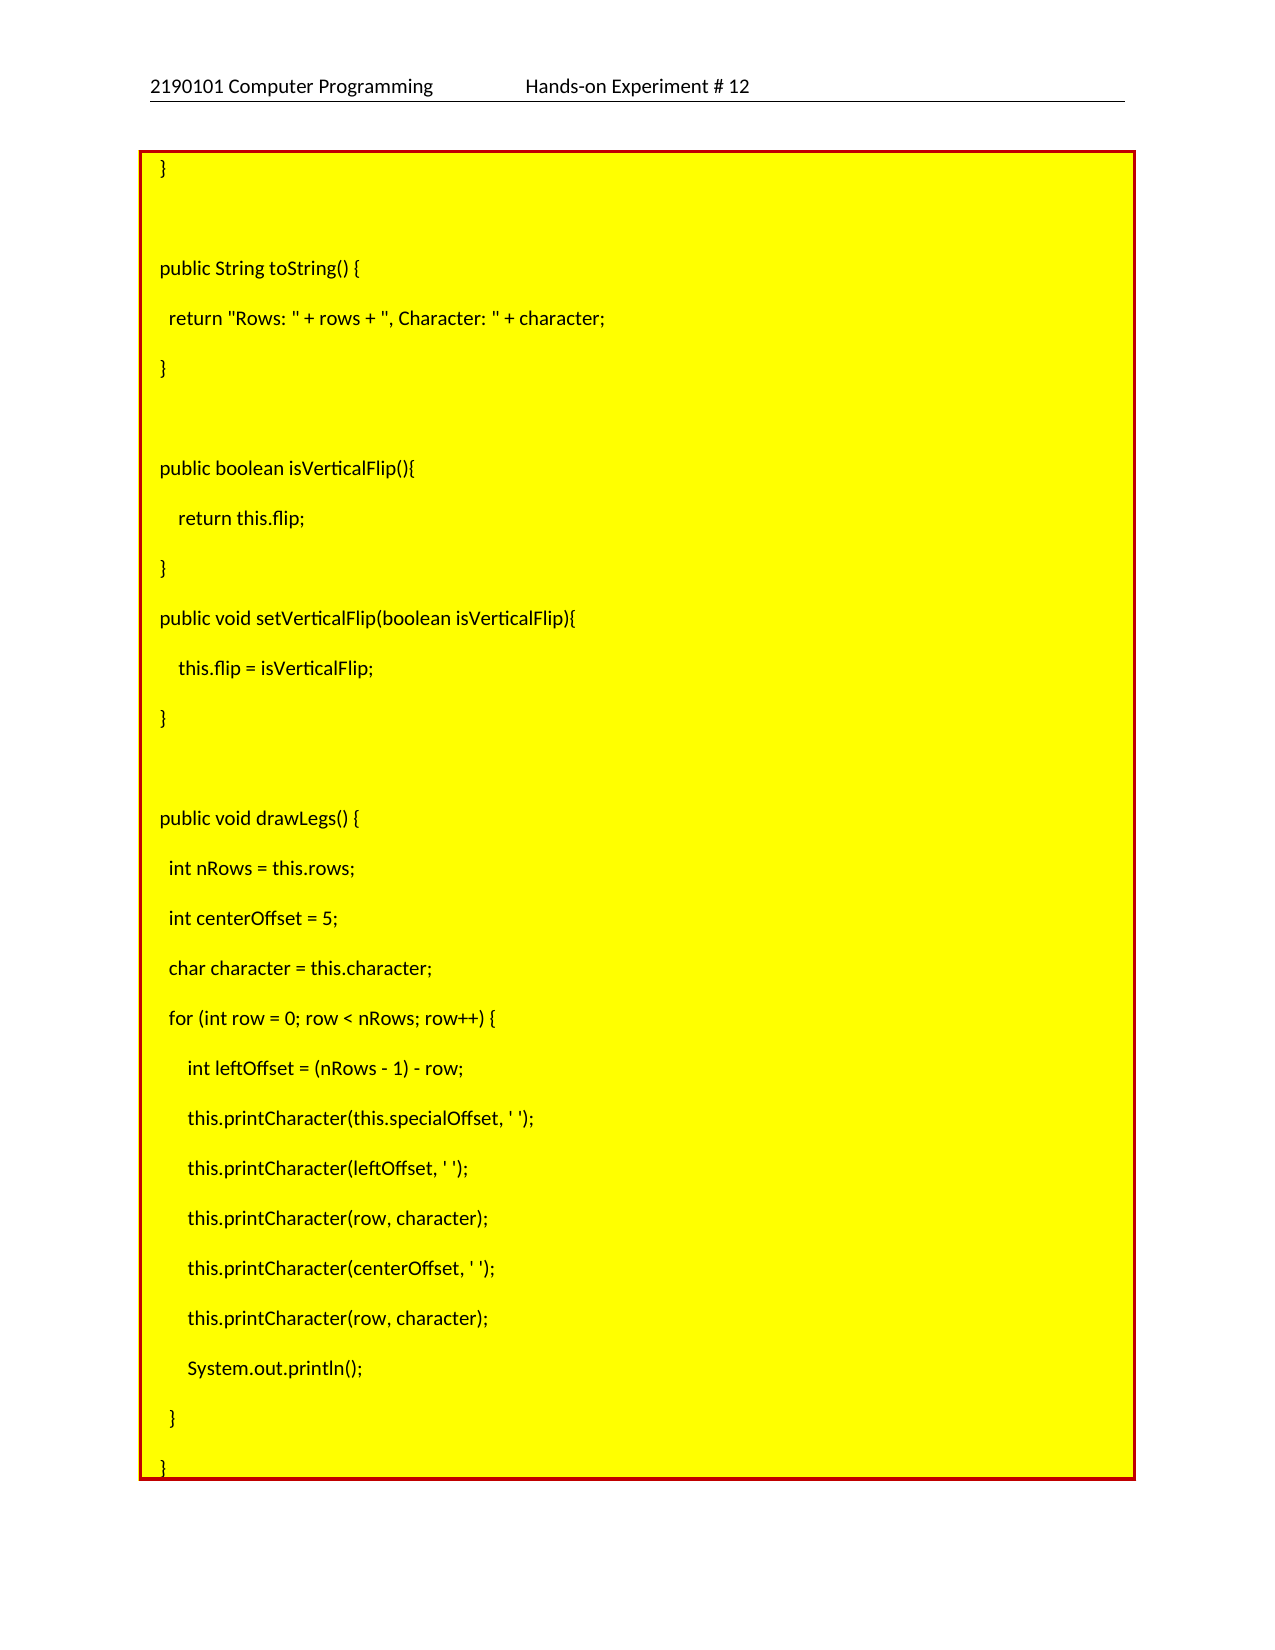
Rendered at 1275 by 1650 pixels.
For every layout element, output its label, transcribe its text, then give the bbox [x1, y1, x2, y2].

text return this.flip; [142, 500, 1133, 531]
text public boolean isVerticalFlip(){ [142, 450, 1133, 481]
text } [142, 1450, 1133, 1477]
text } [142, 153, 1133, 181]
text } [142, 350, 1133, 381]
text System.out.println(); [142, 1350, 1133, 1381]
text public void setVerticalFlip(boolean isVerticalFlip){ [142, 600, 1133, 631]
text } [142, 1400, 1133, 1431]
text int nRows = this.rows; [142, 850, 1133, 881]
text for (int row = 0; row < nRows; row++) { [142, 1000, 1133, 1031]
text public String toString() { [142, 250, 1133, 281]
text this.printCharacter(row, character); [142, 1200, 1133, 1231]
text this.printCharacter(this.specialOffset, ' '); [142, 1100, 1133, 1131]
text this.printCharacter(row, character); [142, 1300, 1133, 1331]
text this.printCharacter(leftOffset, ' '); [142, 1150, 1133, 1181]
text public void drawLegs() { [142, 800, 1133, 831]
text return "Rows: " + rows + ", Character: " + character; [142, 300, 1133, 331]
text int centerOffset = 5; [142, 900, 1133, 931]
text int leftOffset = (nRows - 1) - row; [142, 1050, 1133, 1081]
text this.flip = isVerticalFlip; [142, 650, 1133, 681]
text char character = this.character; [142, 950, 1133, 981]
text } [142, 700, 1133, 731]
text } [142, 550, 1133, 581]
text this.printCharacter(centerOffset, ' '); [142, 1250, 1133, 1281]
